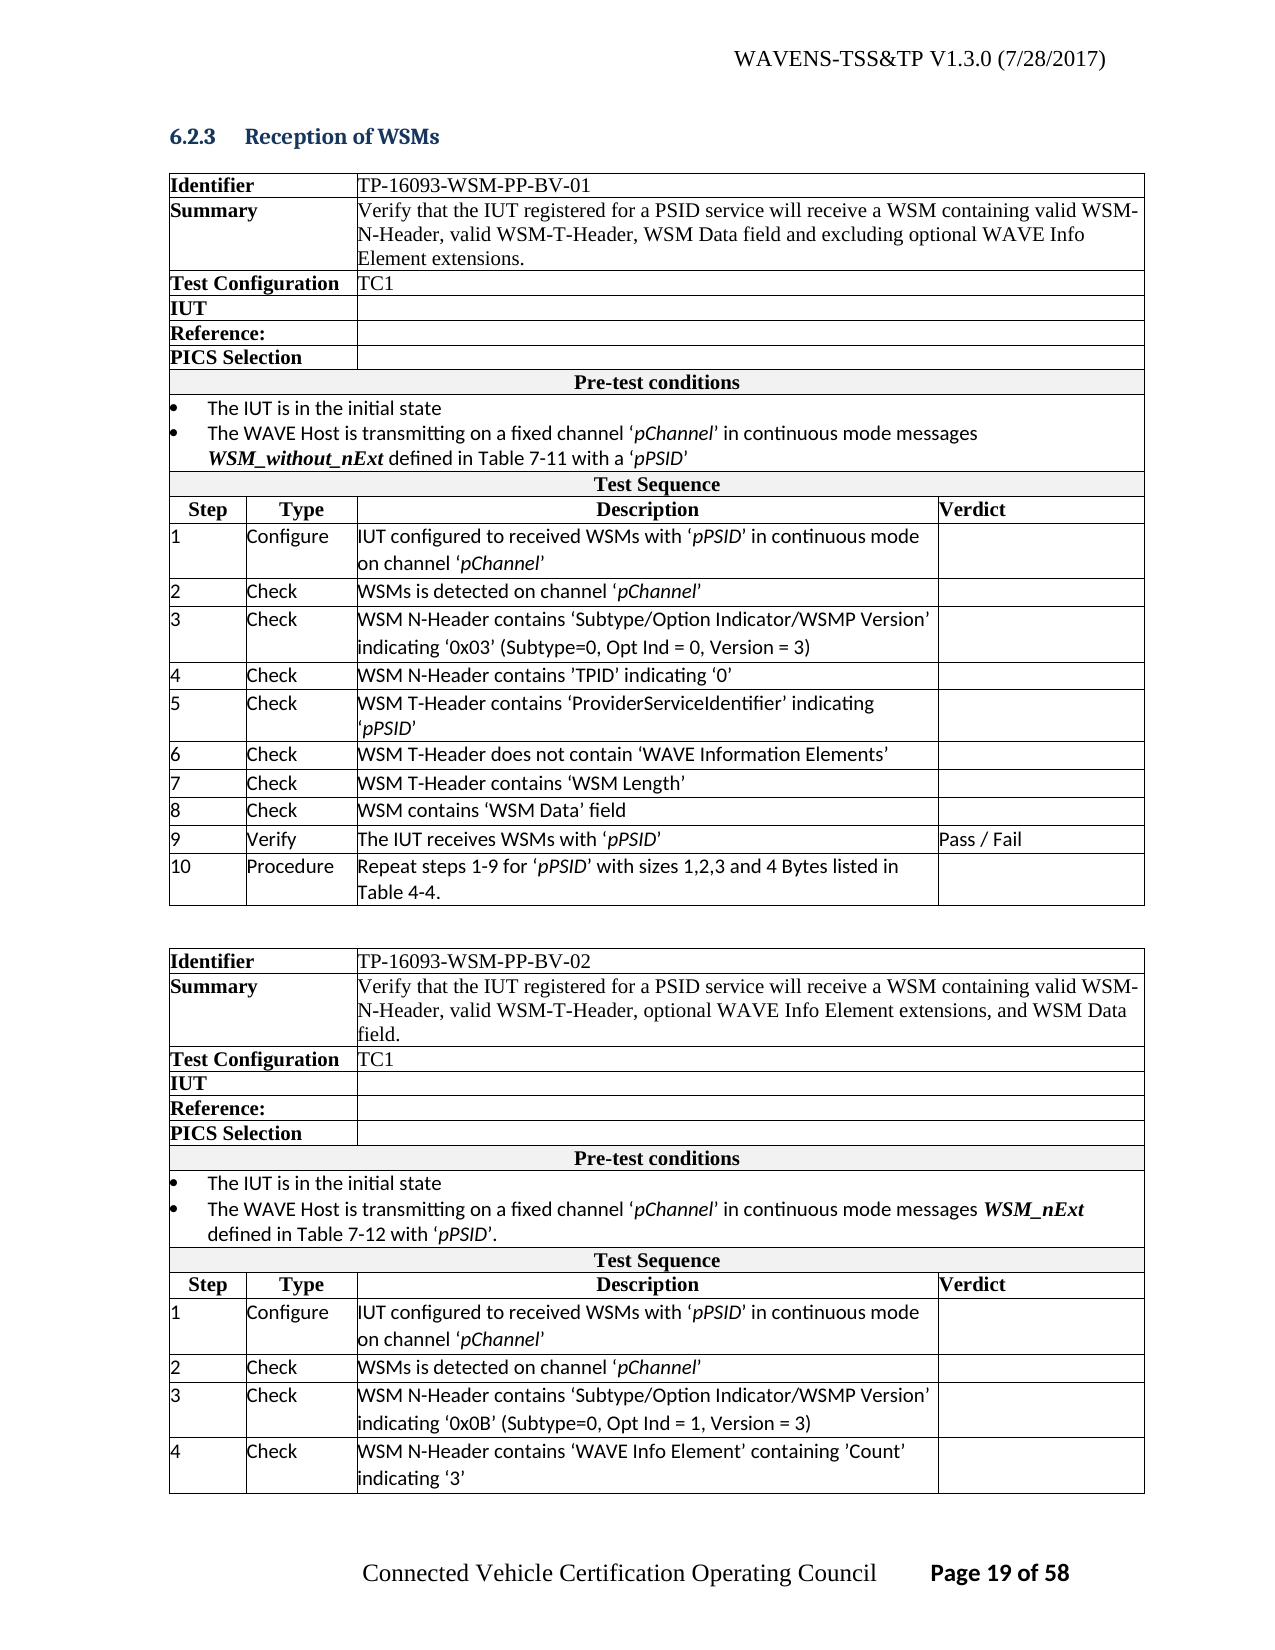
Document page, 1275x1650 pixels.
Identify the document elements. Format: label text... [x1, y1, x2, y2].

table_cell Description [358, 497, 938, 522]
table_cell 10 [170, 854, 246, 904]
table_cell Check [247, 690, 357, 741]
table_header TP-16093-WSM-PP-BV-01 [358, 174, 1144, 197]
table_cell Verify [247, 826, 357, 853]
table_cell IUT configured to received WSMs with ‘pPSID’ in continuous mode on channel ‘pChannel’ [358, 1299, 938, 1354]
table_cell WSM T-Header contains ‘ProviderServiceIdentifier’ indicating ‘pPSID’ [358, 690, 938, 741]
table_cell Configure [247, 1299, 357, 1354]
table_cell Check [247, 770, 357, 797]
table_cell Verify that the IUT registered for a PSID service will receive a WSM containing valid WSM-N-Header, valid WSM-T-Header, WSM Data field and excluding optional WAVE Info Element extensions. [358, 198, 1144, 270]
table_cell TC1 [358, 1047, 1144, 1071]
table_cell 9 [170, 826, 246, 853]
table_cell PICS Selection [170, 1121, 357, 1145]
table_cell Pre-test conditions [170, 1146, 1144, 1170]
table_cell WSM T-Header contains ‘WSM Length’ [358, 770, 938, 797]
table_cell Check [247, 798, 357, 825]
table_cell Type [247, 1273, 357, 1298]
table_cell Verdict [939, 497, 1144, 522]
table_cell [358, 1121, 1144, 1145]
table_cell Check [247, 1355, 357, 1382]
table_cell The IUT is in the initial state The WAVE Host is transmitting on a fixed channel ‘pChannel’ in continuous mode messages WSM_nExt defined in with ‘pPSID’. [170, 1171, 1144, 1247]
table_cell Summary [170, 198, 357, 270]
table_cell [939, 663, 1144, 689]
table_cell Test Configuration [170, 1047, 357, 1071]
table_header Identifier [170, 174, 357, 197]
table_cell [939, 524, 1144, 578]
table_cell Check [247, 742, 357, 769]
table_cell IUT configured to received WSMs with ‘pPSID’ in continuous mode on channel ‘pChannel’ [358, 524, 938, 578]
table_cell WSM N-Header contains ‘Subtype/Option Indicator/WSMP Version’ indicating ‘0x0B’ (Subtype=0, Opt Ind = 1, Version = 3) [358, 1383, 938, 1437]
table_cell IUT [170, 1072, 357, 1095]
table_cell Summary [170, 974, 357, 1046]
table_cell [939, 1299, 1144, 1354]
table_header TP-16093-WSM-PP-BV-02 [358, 949, 1144, 973]
table_cell Check [247, 1383, 357, 1437]
table_cell 6 [170, 742, 246, 769]
table_cell Reference: [170, 1096, 357, 1120]
table_cell 2 [170, 1355, 246, 1382]
subtitle Reception of WSMs [169, 123, 1106, 150]
table_cell Procedure [247, 854, 357, 904]
table_cell WSM contains ‘WSM Data’ field [358, 798, 938, 825]
table_cell [939, 798, 1144, 825]
table_cell Type [247, 497, 357, 522]
table_cell 5 [170, 690, 246, 741]
table_cell Verify that the IUT registered for a PSID service will receive a WSM containing valid WSM-N-Header, valid WSM-T-Header, optional WAVE Info Element extensions, and WSM Data field. [358, 974, 1144, 1046]
table_cell [939, 854, 1144, 904]
table_cell [939, 579, 1144, 606]
table_cell 4 [170, 663, 246, 689]
table_cell Check [247, 1438, 357, 1492]
table_cell [939, 1438, 1144, 1492]
table_cell WSM N-Header contains ‘WAVE Info Element’ containing ’Count’ indicating ‘3’ [358, 1438, 938, 1492]
table_cell [358, 346, 1144, 369]
table_cell [939, 607, 1144, 661]
table_cell The IUT is in the initial state The WAVE Host is transmitting on a fixed channel ‘pChannel’ in continuous mode messages WSM_without_nExt defined in with a ‘pPSID’ [170, 395, 1144, 471]
table_cell [358, 296, 1144, 320]
table_cell Test Sequence [170, 1248, 1144, 1272]
table_cell PICS Selection [170, 346, 357, 369]
table_cell WSMs is detected on channel ‘pChannel’ [358, 579, 938, 606]
table_cell Pre-test conditions [170, 370, 1144, 394]
table_cell 8 [170, 798, 246, 825]
table_cell [358, 1072, 1144, 1095]
table_cell [358, 1096, 1144, 1120]
table_cell [939, 690, 1144, 741]
table_cell 7 [170, 770, 246, 797]
table_cell Test Sequence [170, 472, 1144, 496]
table_cell IUT [170, 296, 357, 320]
table_cell 1 [170, 524, 246, 578]
table_cell WSM T-Header does not contain ‘WAVE Information Elements’ [358, 742, 938, 769]
table_cell [939, 742, 1144, 769]
table_cell 3 [170, 607, 246, 661]
table_cell Reference: [170, 321, 357, 344]
table_cell Step [170, 1273, 246, 1298]
table_cell Check [247, 607, 357, 661]
table_cell Check [247, 663, 357, 689]
table_cell The IUT receives WSMs with ‘pPSID’ [358, 826, 938, 853]
table_cell WSM N-Header contains ‘Subtype/Option Indicator/WSMP Version’ indicating ‘0x03’ (Subtype=0, Opt Ind = 0, Version = 3) [358, 607, 938, 661]
table_cell 4 [170, 1438, 246, 1492]
table_cell Repeat steps 1-9 for ‘pPSID’ with sizes 1,2,3 and 4 Bytes listed in . [358, 854, 938, 904]
table_cell 3 [170, 1383, 246, 1437]
table_cell Pass / Fail [939, 826, 1144, 853]
table_cell [939, 1383, 1144, 1437]
table_cell [358, 321, 1144, 344]
table_cell 1 [170, 1299, 246, 1354]
table_cell [939, 1355, 1144, 1382]
table_cell [939, 770, 1144, 797]
table_cell Step [170, 497, 246, 522]
table_cell Verdict [939, 1273, 1144, 1298]
table_cell 2 [170, 579, 246, 606]
table_cell TC1 [358, 271, 1144, 295]
table_cell Test Configuration [170, 271, 357, 295]
table_cell WSM N-Header contains ’TPID’ indicating ‘0’ [358, 663, 938, 689]
table_cell WSMs is detected on channel ‘pChannel’ [358, 1355, 938, 1382]
table_header Identifier [170, 949, 357, 973]
table_cell Configure [247, 524, 357, 578]
table_cell Check [247, 579, 357, 606]
table_cell Description [358, 1273, 938, 1298]
